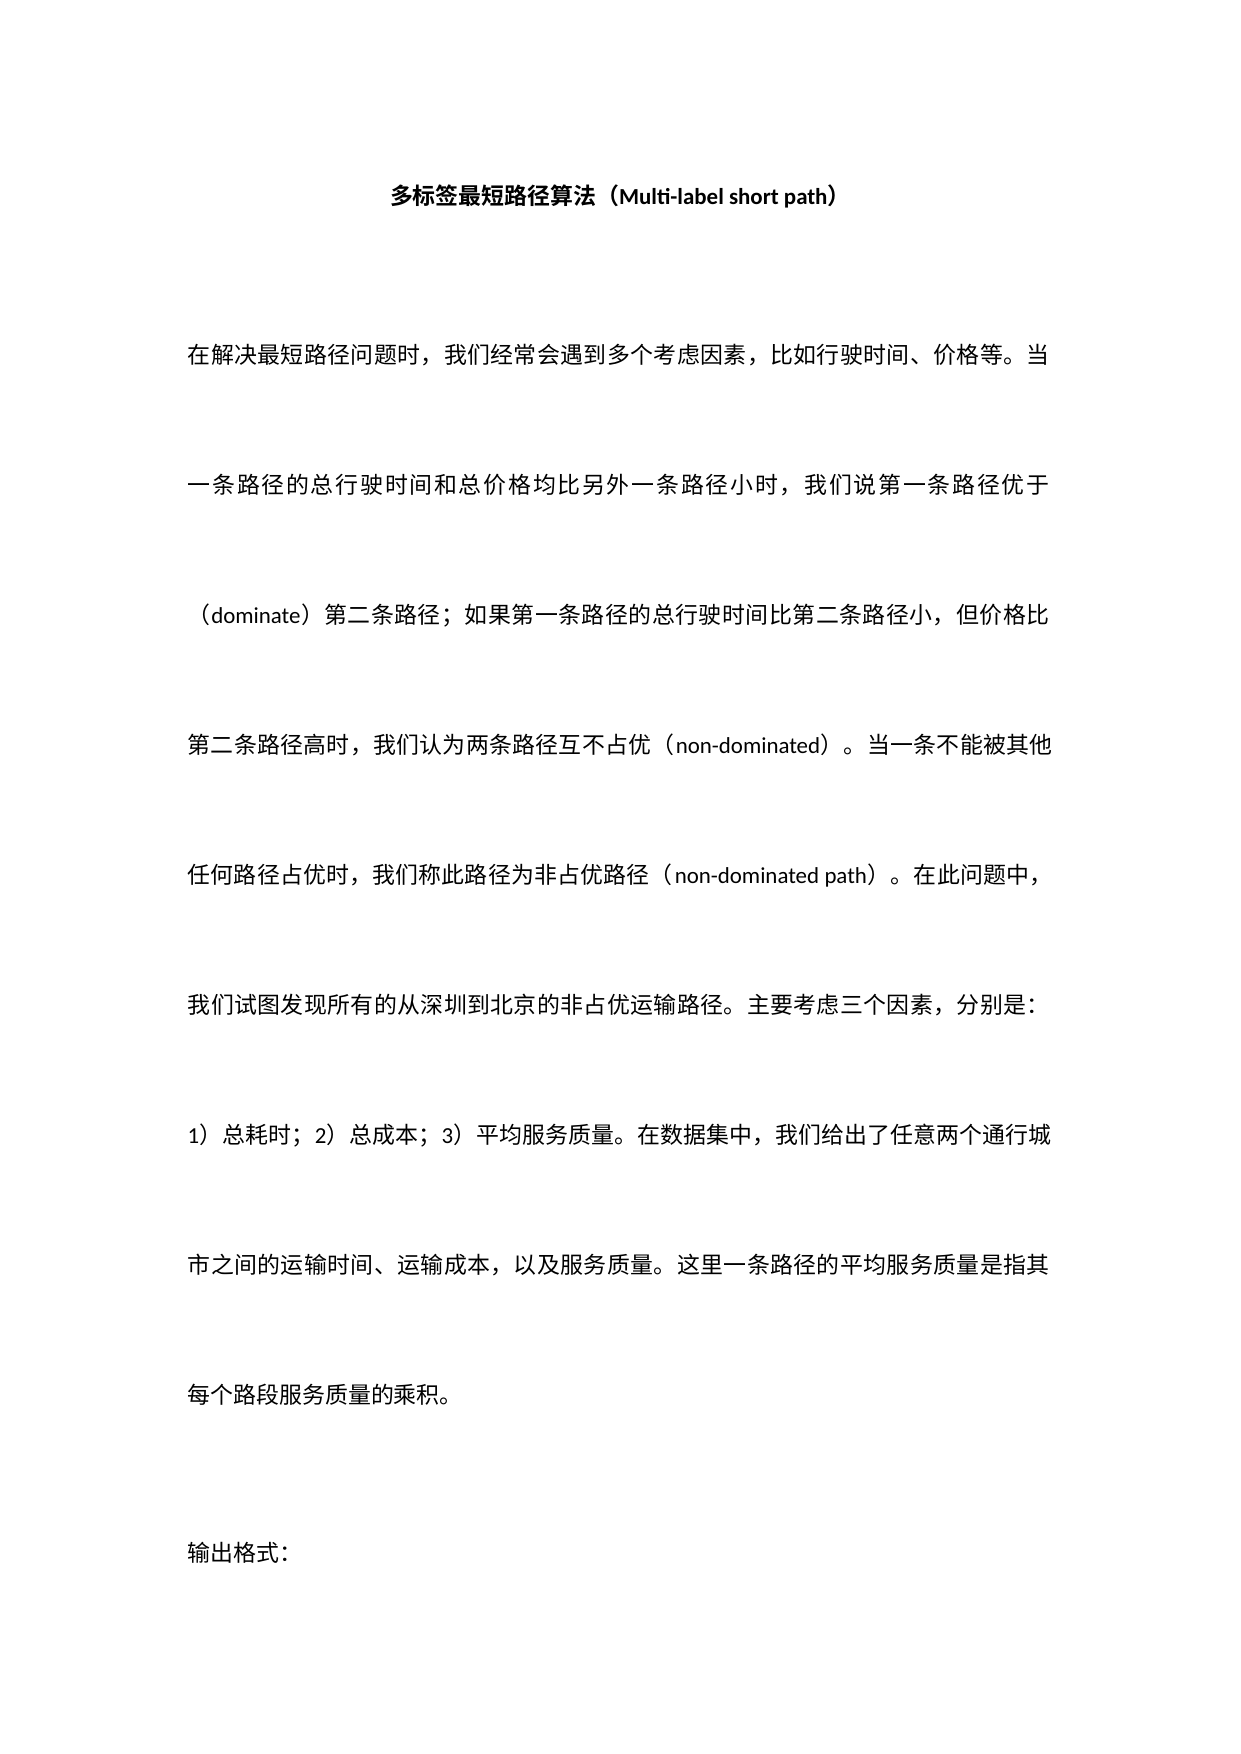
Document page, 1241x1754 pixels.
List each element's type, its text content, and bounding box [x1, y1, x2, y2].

text 输出格式： [187, 1519, 1053, 1584]
text 多标签最短路径算法（Multi-label short path） [187, 162, 1053, 227]
text 在解决最短路径问题时，我们经常会遇到多个考虑因素，比如行驶时间、价格等。当一条路径的总行驶时间和总价格均比另外一条路径小时，我们说第一条路径优于（dominate）第二条路径；如果第一条路径的总行驶时间比第二条路径小，但价格比第二条路径高时，我们认为两条路径互不占优（non-dominated）。当一条不能被其他任何路径占优时，我们称此路径为非占优路径（non-dominated path）。在此问题中，我们试图发现所有的从深圳到北京的非占优运输路径。主要考虑三个因素，分别是：1）总耗时；2）总成本；3）平均服务质量。在数据集中，我们给出了任意两个通行城市之间的运输时间、运输成本，以及服务质量。这里一条路径的平均服务质量是指其每个路段服务质量的乘积。 [187, 321, 1053, 1426]
